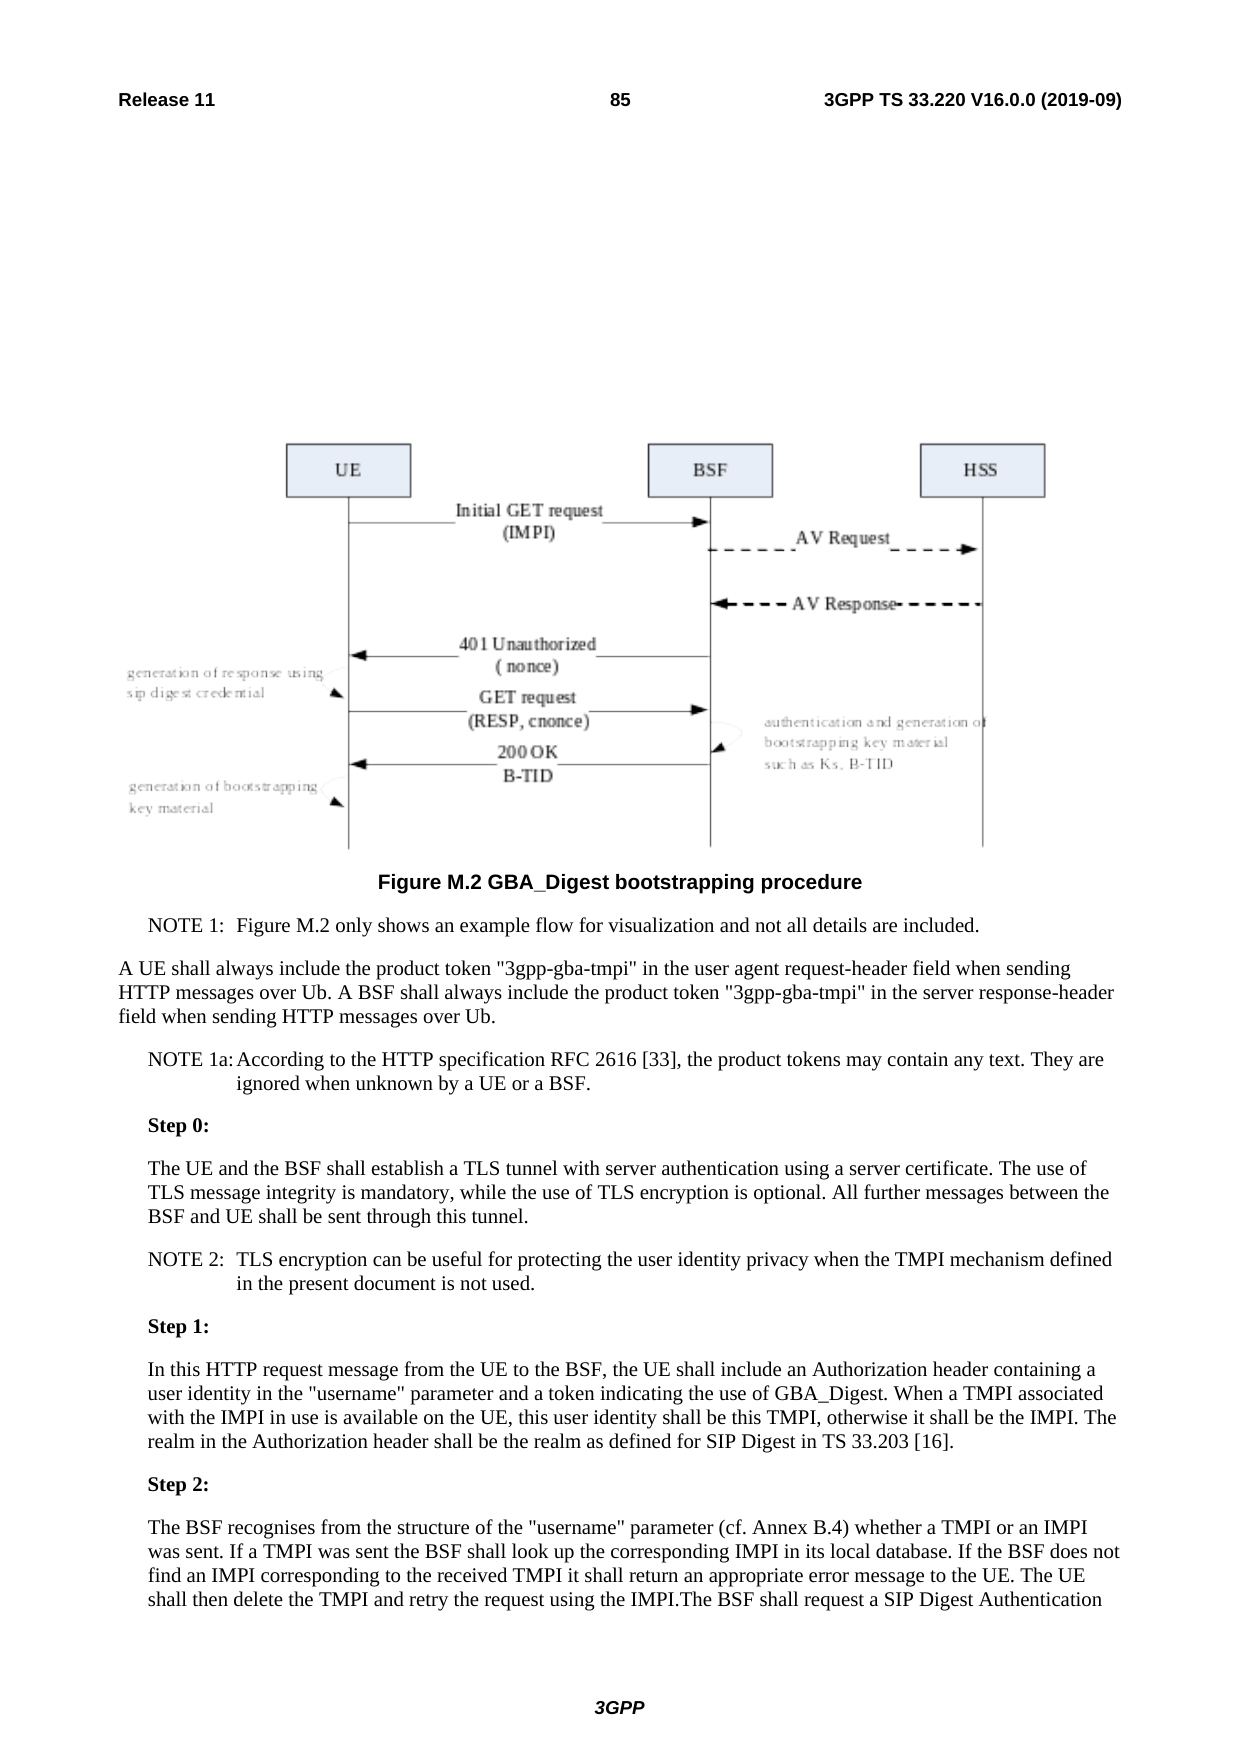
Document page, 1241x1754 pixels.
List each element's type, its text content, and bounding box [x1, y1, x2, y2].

text NOTE 1a: According to the HTTP specification RFC 2616 [33], the product tokens may contain any text. They are ignored when unknown by a UE or a BSF. [148, 1047, 1122, 1095]
text In this HTTP request message from the UE to the BSF, the UE shall include an Authorization header containing a user identity in the "username" parameter and a token indicating the use of GBA_Digest. When a TMPI associated with the IMPI in use is available on the UE, this user identity shall be this TMPI, otherwise it shall be the IMPI. The realm in the Authorization header shall be the realm as defined for SIP Digest in TS 33.203 [16]. [147, 1357, 1122, 1453]
text NOTE 1: Figure M.2 only shows an example flow for visualization and not all details are included. [148, 913, 1122, 937]
text The UE and the BSF shall establish a TLS tunnel with server authentication using a server certificate. The use of TLS message integrity is mandatory, while the use of TLS encryption is optional. All further messages between the BSF and UE shall be sent through this tunnel. [148, 1156, 1122, 1228]
text Step 0: [148, 1113, 1122, 1137]
text Figure M.2 GBA_Digest bootstrapping procedure [118, 870, 1122, 894]
text NOTE 2: TLS encryption can be useful for protecting the user identity privacy when the TMPI mechanism defined in the present document is not used. [148, 1247, 1122, 1295]
text Step 2: [147, 1472, 1122, 1496]
text A UE shall always include the product token "3gpp-gba-tmpi" in the user agent request-header field when sending HTTP messages over Ub. A BSF shall always include the product token "3gpp-gba-tmpi" in the server response-header field when sending HTTP messages over Ub. [118, 956, 1122, 1028]
text Step 1: [148, 1314, 1122, 1338]
